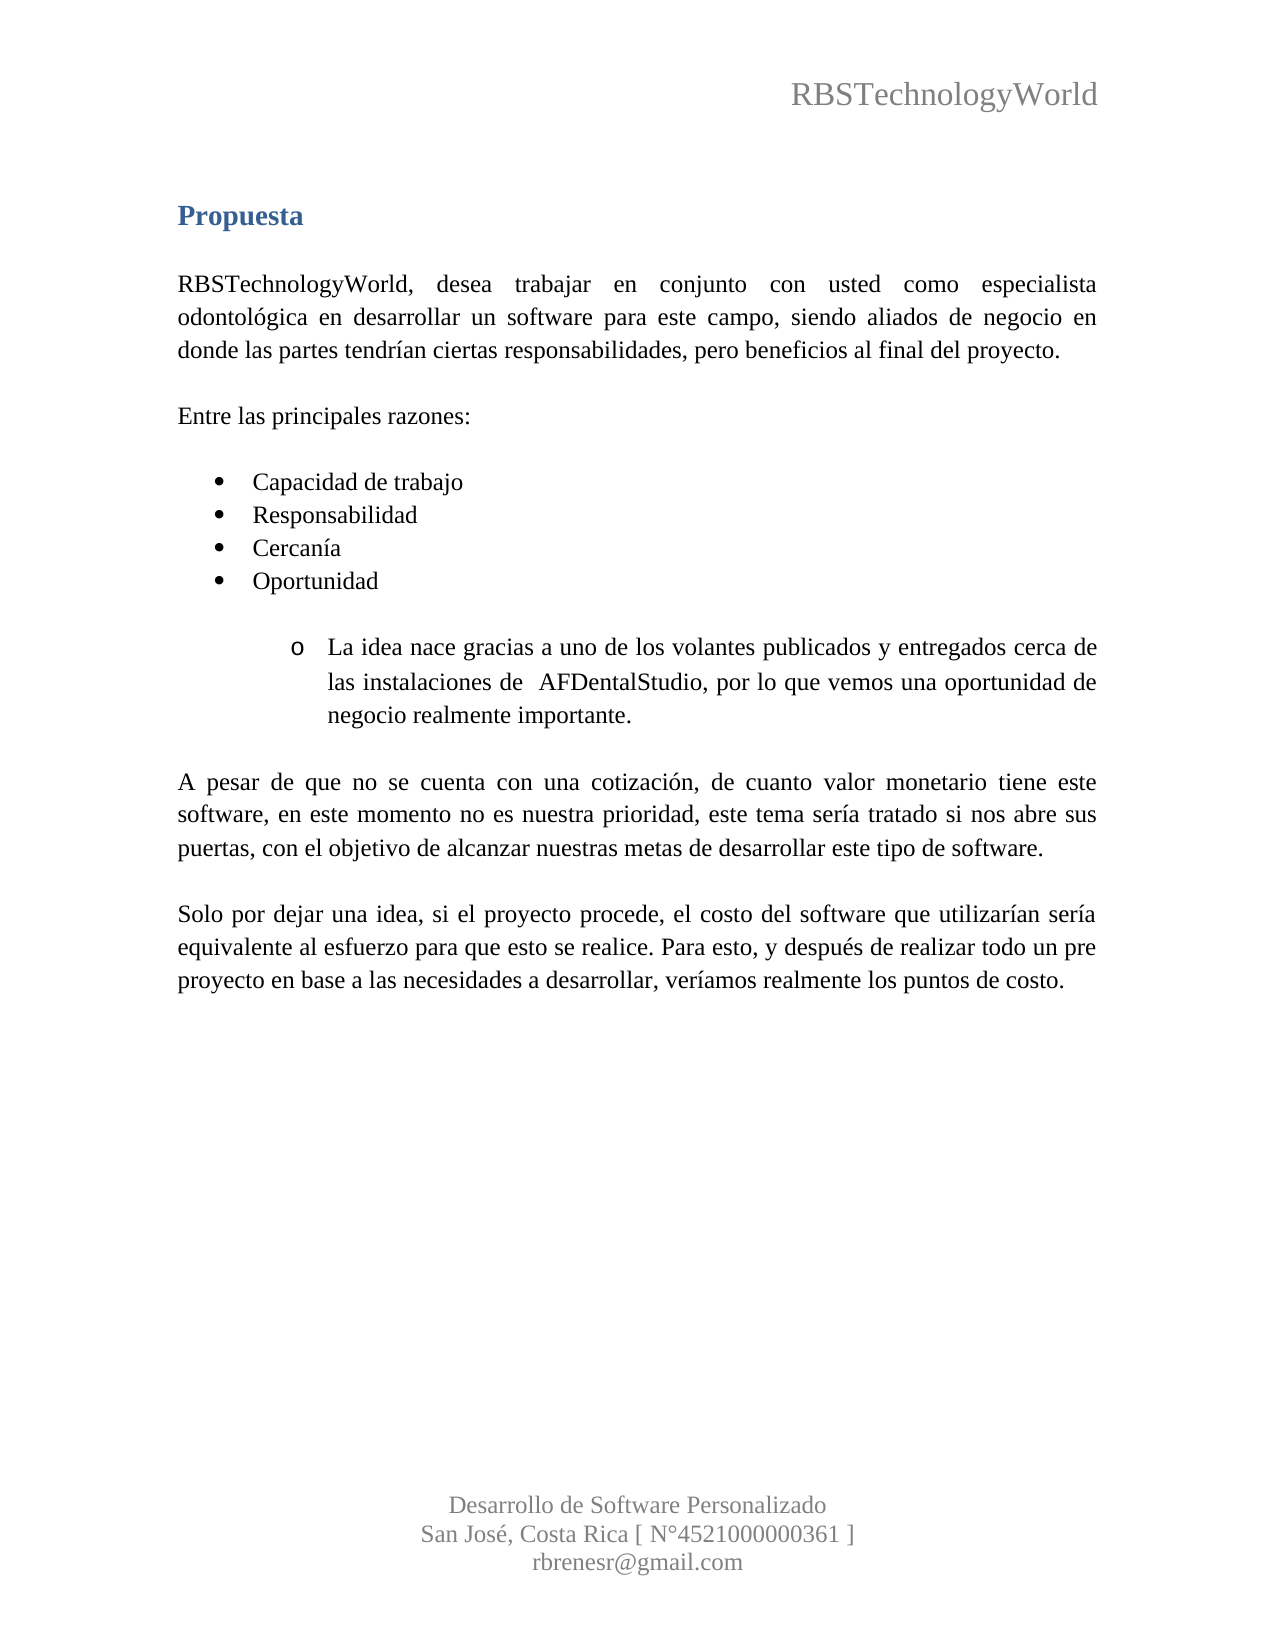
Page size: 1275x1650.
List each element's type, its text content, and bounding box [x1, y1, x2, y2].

list Capacidad de trabajo [215, 467, 1098, 496]
list Responsabilidad [215, 500, 1098, 529]
list Oportunidad [215, 566, 1098, 595]
text RBSTechnologyWorld, desea trabajar en conjunto con usted como especialista odontológica en desarrollar un software para este campo, siendo aliados de negocio en donde las partes tendrían ciertas responsabilidades, pero beneficios al final del proyecto. [177, 269, 1098, 364]
text A pesar de que no se cuenta con una cotización, de cuanto valor monetario tiene este software, en este momento no es nuestra prioridad, este tema sería tratado si nos abre sus puertas, con el objetivo de alcanzar nuestras metas de desarrollar este tipo de software. [177, 767, 1098, 861]
text Entre las principales razones: [177, 401, 1098, 430]
list Cercanía [215, 533, 1098, 562]
list La idea nace gracias a uno de los volantes publicados y entregados cerca de las instalaciones de AFDentalStudio, por lo que vemos una oportunidad de negocio realmente importante. [290, 632, 1098, 729]
text Solo por dejar una idea, si el proyecto procede, el costo del software que utilizarían sería equivalente al esfuerzo para que esto se realice. Para esto, y después de realizar todo un pre proyecto en base a las necesidades a desarrollar, veríamos realmente los puntos de costo. [177, 899, 1098, 993]
subtitle Propuesta [177, 198, 1098, 231]
